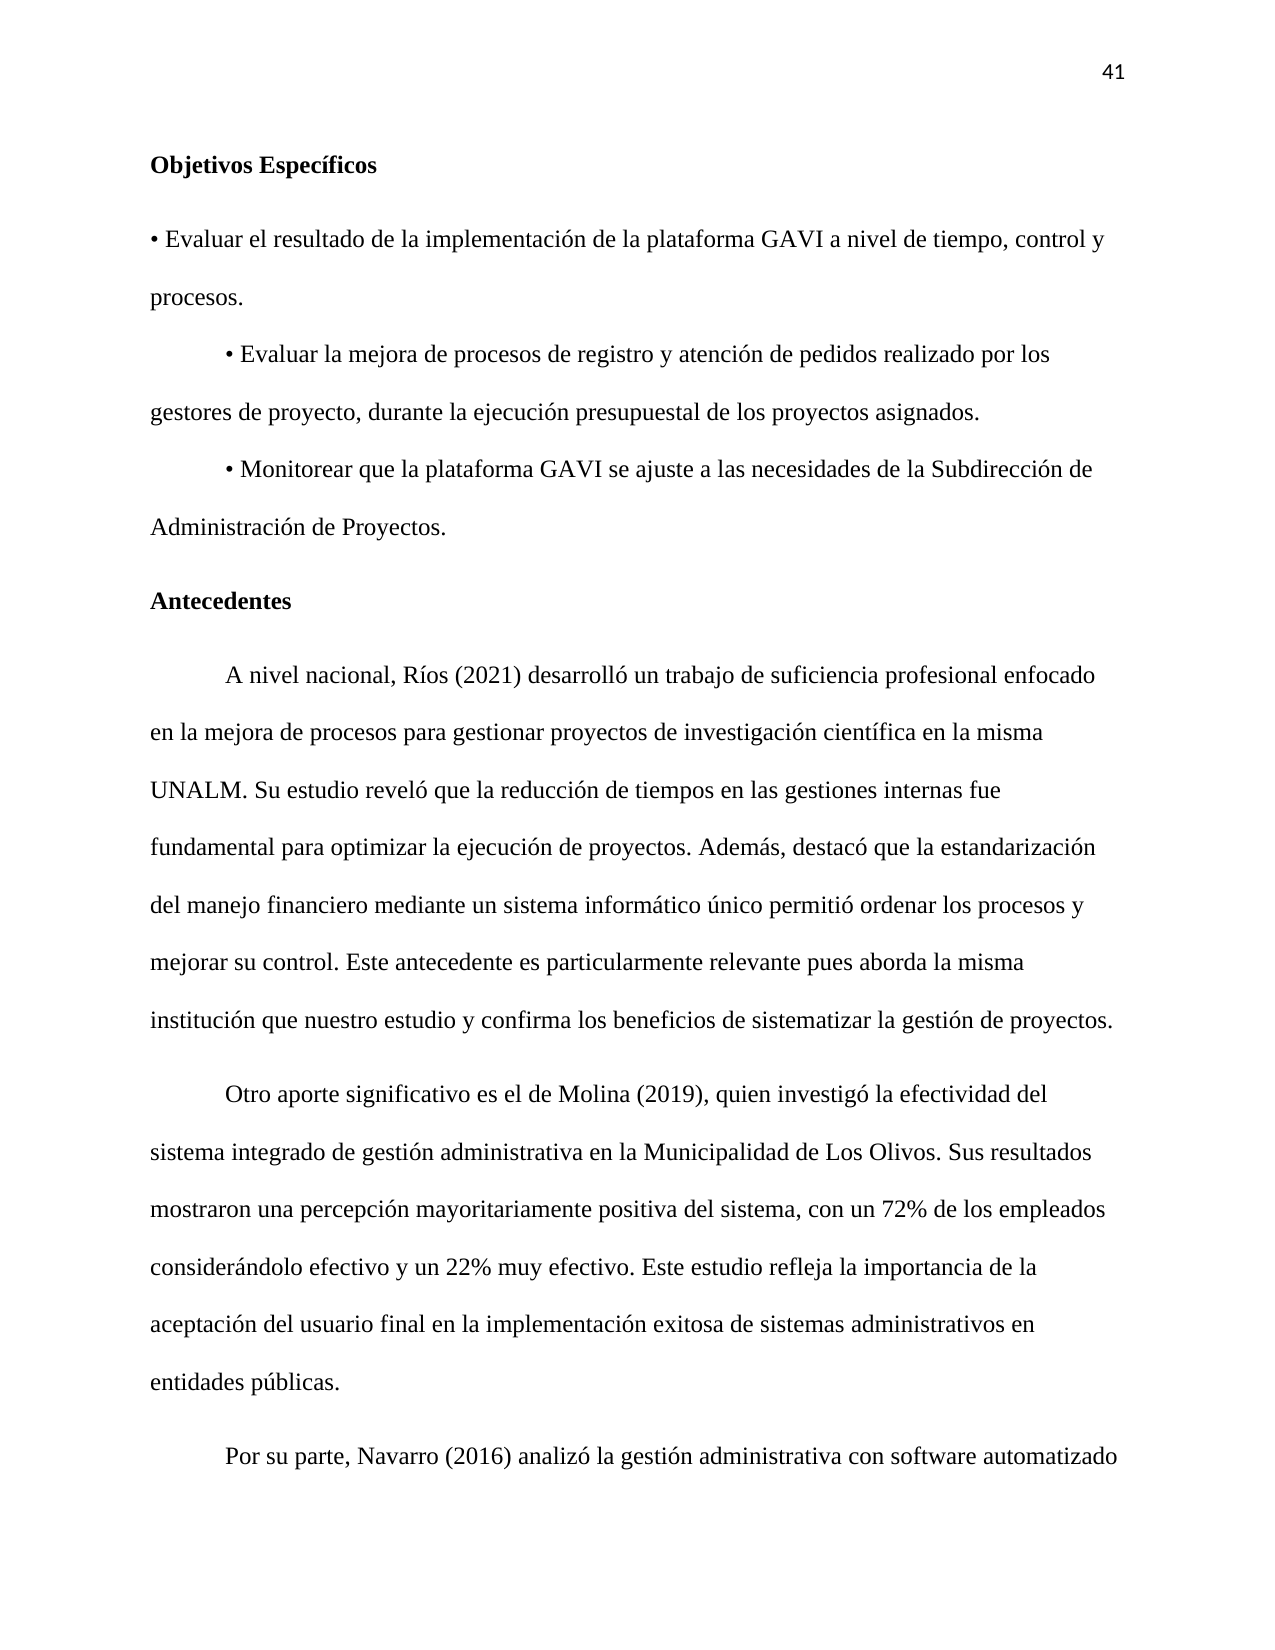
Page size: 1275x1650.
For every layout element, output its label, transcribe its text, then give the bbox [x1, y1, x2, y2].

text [150, 1441, 1125, 1469]
text Otro aporte significativo es el de Molina (2019), quien investigó la efectividad del sistema integrado de gestión administrativa en la Municipalidad de Los Olivos. Sus resultados mostraron una percepción mayoritariamente positiva del sistema, con un 72% de los empleados considerándolo efectivo y un 22% muy efectivo. Este estudio refleja la importancia de la aceptación del usuario final en la implementación exitosa de sistemas administrativos en entidades públicas. [150, 1079, 1125, 1395]
text Antecedentes [150, 586, 1125, 614]
text A nivel nacional, Ríos (2021) desarrolló un trabajo de suficiencia profesional enfocado en la mejora de procesos para gestionar proyectos de investigación científica en la misma UNALM. Su estudio reveló que la reducción de tiempos en las gestiones internas fue fundamental para optimizar la ejecución de proyectos. Además, destacó que la estandarización del manejo financiero mediante un sistema informático único permitió ordenar los procesos y mejorar su control. Este antecedente es particularmente relevante pues aborda la misma institución que nuestro estudio y confirma los beneficios de sistematizar la gestión de proyectos. [150, 660, 1125, 1034]
text • Evaluar el resultado de la implementación de la plataforma GAVI a nivel de tiempo, control y procesos. • Evaluar la mejora de procesos de registro y atención de pedidos realizado por los gestores de proyecto, durante la ejecución presupuestal de los proyectos asignados. • Monitorear que la plataforma GAVI se ajuste a las necesidades de la Subdirección de Administración de Proyectos. [150, 224, 1125, 540]
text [150, 150, 1125, 179]
